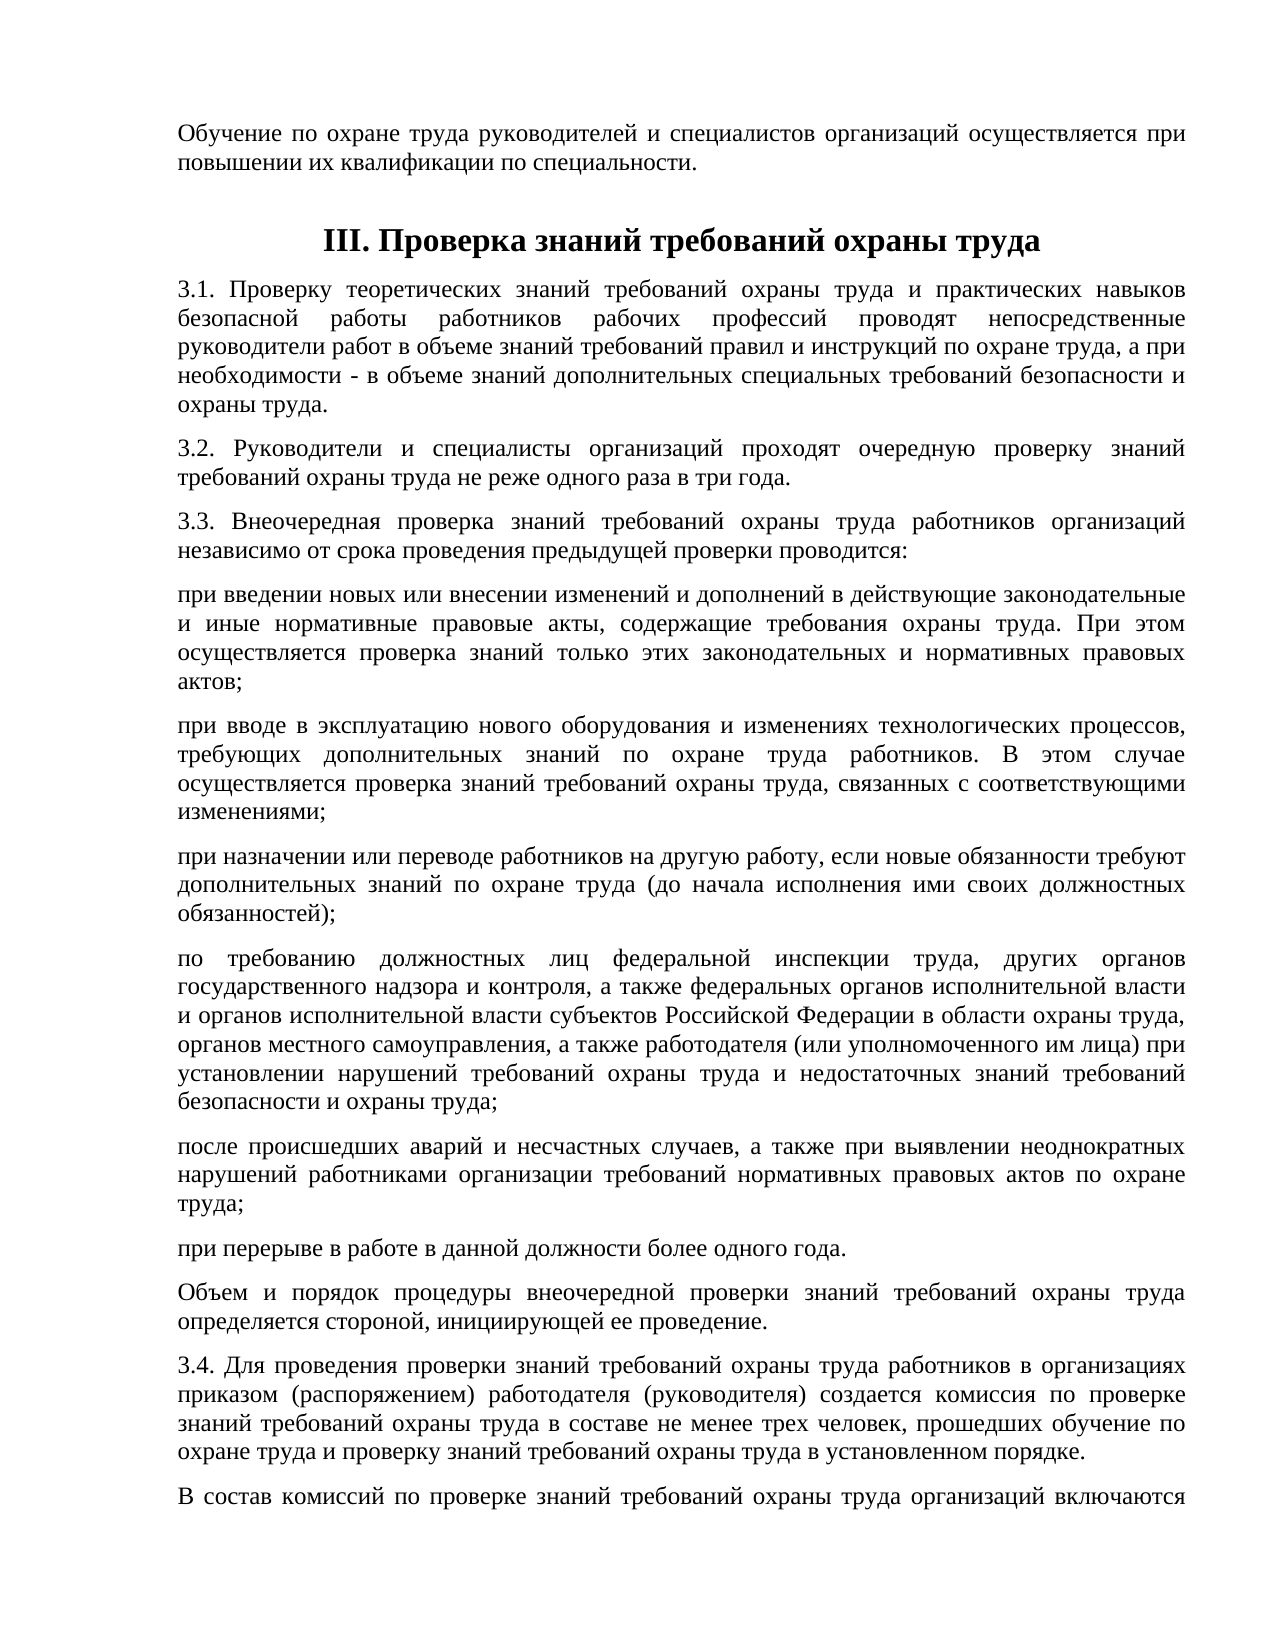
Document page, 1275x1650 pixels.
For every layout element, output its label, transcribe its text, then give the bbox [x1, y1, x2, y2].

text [177, 1481, 1186, 1509]
text Обучение по охране труда руководителей и специалистов организаций осуществляется при повышении их квалификации по специальности. [177, 118, 1186, 176]
text 3.4. Для проведения проверки знаний требований охраны труда работников в организациях приказом (распоряжением) работодателя (руководителя) создается комиссия по проверке знаний требований охраны труда в составе не менее трех человек, прошедших обучение по охране труда и проверку знаний требований охраны труда в установленном порядке. [177, 1350, 1186, 1465]
text при введении новых или внесении изменений и дополнений в действующие законодательные и иные нормативные правовые акты, содержащие требования охраны труда. При этом осуществляется проверка знаний только этих законодательных и нормативных правовых актов; [177, 579, 1186, 694]
text при вводе в эксплуатацию нового оборудования и изменениях технологических процессов, требующих дополнительных знаний по охране труда работников. В этом случае осуществляется проверка знаний требований охраны труда, связанных с соответствующими изменениями; [177, 710, 1186, 825]
text 3.1. Проверку теоретических знаний требований охраны труда и практических навыков безопасной работы работников рабочих профессий проводят непосредственные руководители работ в объеме знаний требований правил и инструкций по охране труда, а при необходимости - в объеме знаний дополнительных специальных требований безопасности и охраны труда. [177, 274, 1186, 418]
text III. Проверка знаний требований охраны труда [177, 220, 1186, 258]
text 3.3. Внеочередная проверка знаний требований охраны труда работников организаций независимо от срока проведения предыдущей проверки проводится: [177, 506, 1186, 564]
text при назначении или переводе работников на другую работу, если новые обязанности требуют дополнительных знаний по охране труда (до начала исполнения ими своих должностных обязанностей); [177, 841, 1186, 927]
text при перерыве в работе в данной должности более одного года. [177, 1233, 1186, 1261]
text после происшедших аварий и несчастных случаев, а также при выявлении неоднократных нарушений работниками организации требований нормативных правовых актов по охране труда; [177, 1131, 1186, 1217]
text 3.2. Руководители и специалисты организаций проходят очередную проверку знаний требований охраны труда не реже одного раза в три года. [177, 433, 1186, 491]
text по требованию должностных лиц федеральной инспекции труда, других органов государственного надзора и контроля, а также федеральных органов исполнительной власти и органов исполнительной власти субъектов Российской Федерации в области охраны труда, органов местного самоуправления, а также работодателя (или уполномоченного им лица) при установлении нарушений требований охраны труда и недостаточных знаний требований безопасности и охраны труда; [177, 943, 1186, 1115]
text Объем и порядок процедуры внеочередной проверки знаний требований охраны труда определяется стороной, инициирующей ее проведение. [177, 1277, 1186, 1334]
